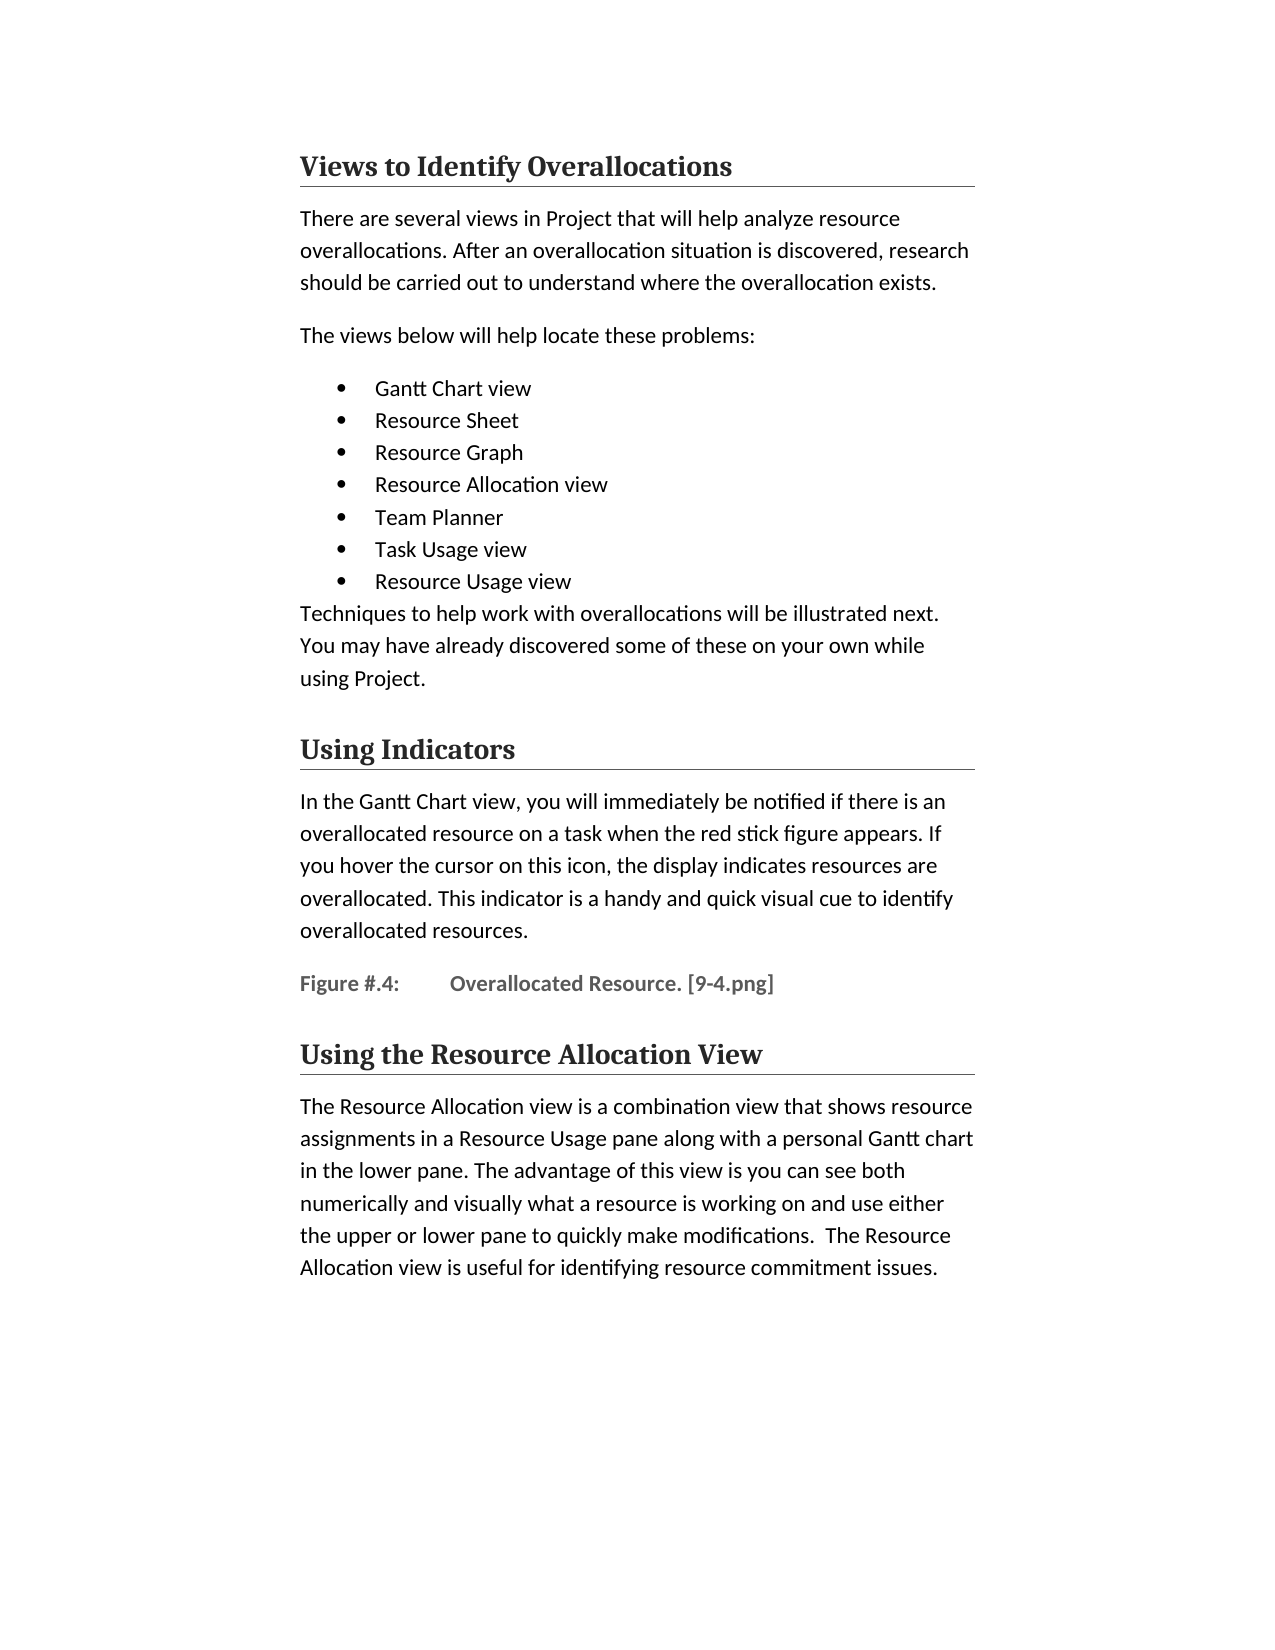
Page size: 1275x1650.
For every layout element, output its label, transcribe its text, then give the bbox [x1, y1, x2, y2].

text There are several views in Project that will help analyze resource overallocations. After an overallocation situation is discovered, research should be carried out to understand where the overallocation exists. [300, 204, 975, 296]
list Team Planner [337, 503, 975, 531]
list Resource Usage view [337, 567, 975, 595]
text The views below will help locate these problems: [300, 321, 975, 349]
list Resource Allocation view [337, 471, 975, 499]
list Gantt Chart view [337, 374, 975, 402]
text Techniques to help work with overallocations will be illustrated next. You may have already discovered some of these on your own while using Project. [300, 599, 975, 692]
text Overallocated Resource. [9-4.png] [300, 969, 975, 997]
list Resource Graph [337, 438, 975, 466]
list Resource Sheet [337, 406, 975, 434]
subtitle Views to Identify Overallocations [300, 150, 975, 186]
list Task Usage view [337, 535, 975, 563]
text The Resource Allocation view is a combination view that shows resource assignments in a Resource Usage pane along with a personal Gantt chart in the lower pane. The advantage of this view is you can see both numerically and visually what a resource is working on and use either the upper or lower pane to quickly make modifications. The Resource Allocation view is useful for identifying resource commitment issues. [300, 1092, 975, 1281]
subtitle Using Indicators [300, 733, 975, 769]
text In the Gantt Chart view, you will immediately be notified if there is an overallocated resource on a task when the red stick figure appears. If you hover the cursor on this icon, the display indicates resources are overallocated. This indicator is a handy and quick visual cue to identify overallocated resources. [300, 787, 975, 944]
subtitle Using the Resource Allocation View [300, 1038, 975, 1074]
